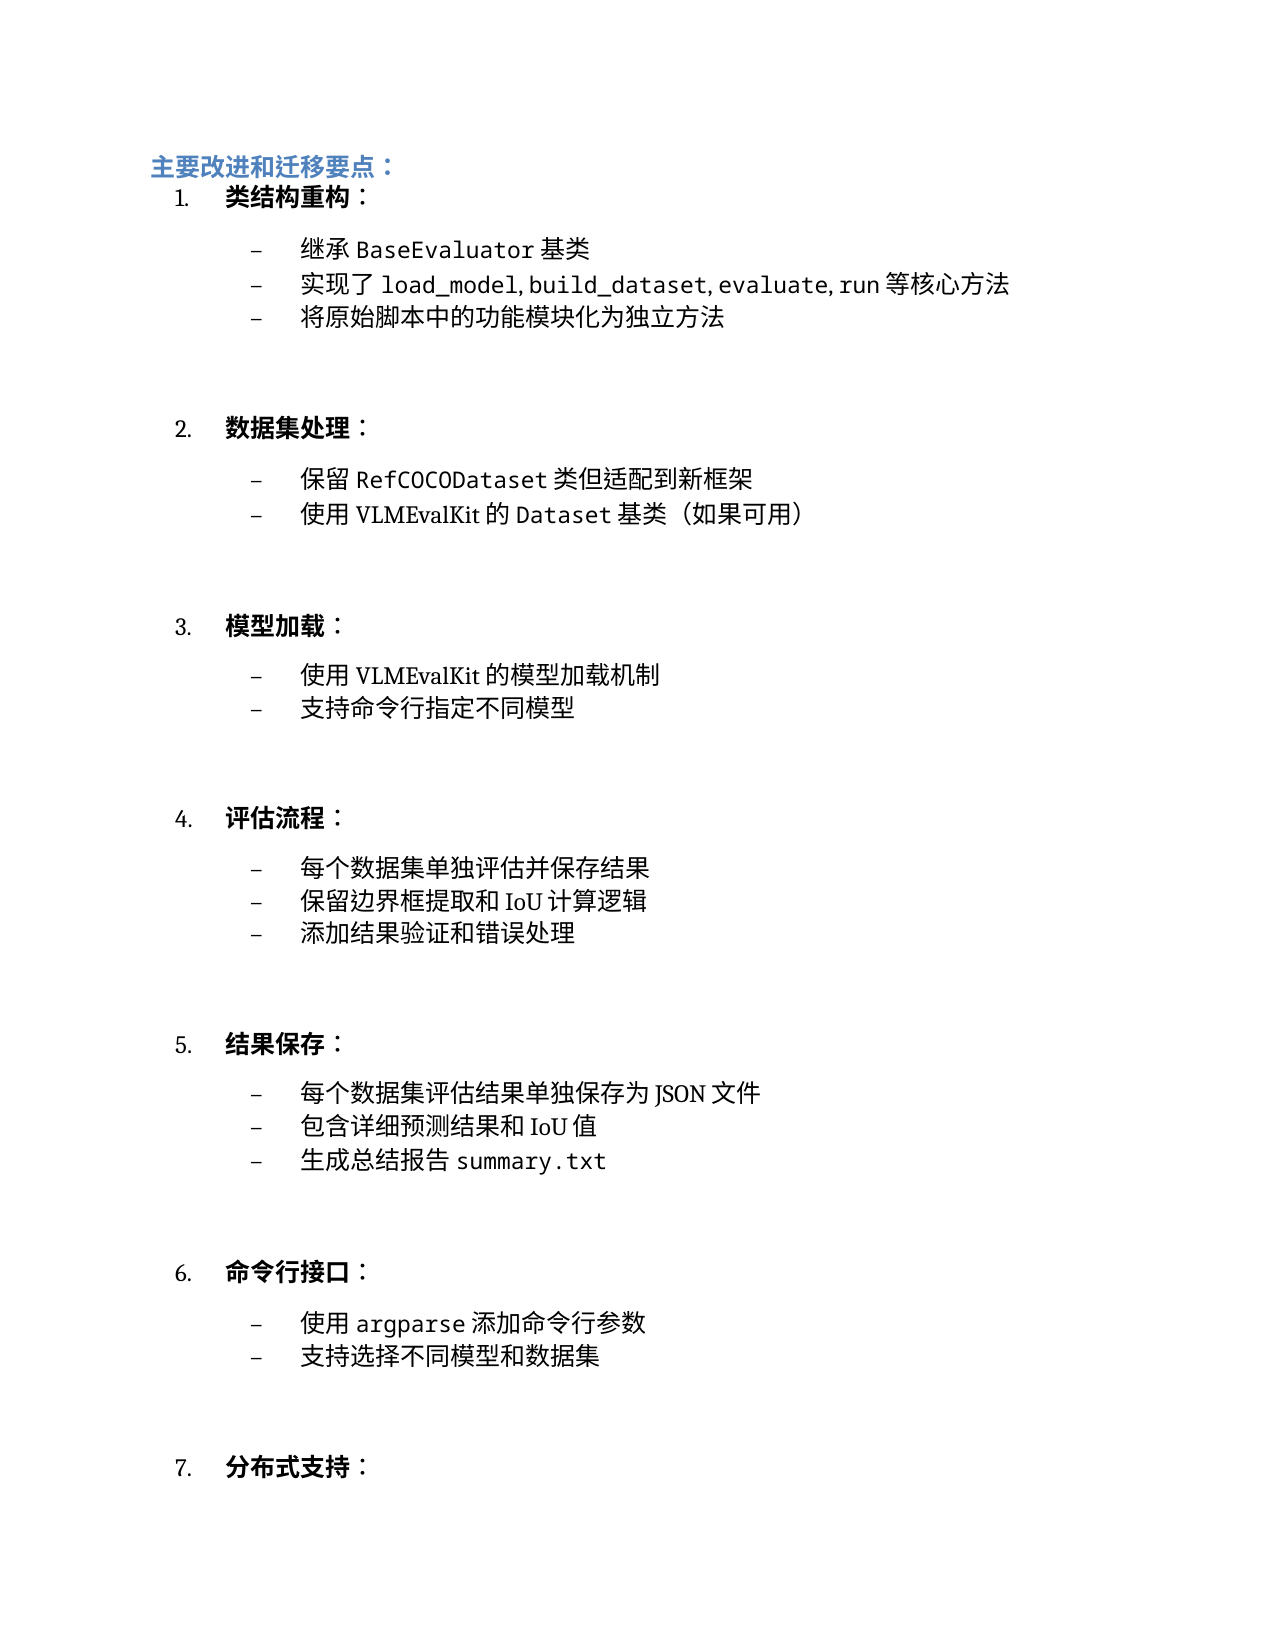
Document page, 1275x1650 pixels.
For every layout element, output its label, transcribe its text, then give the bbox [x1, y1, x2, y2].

list 每个数据集单独评估并保存结果 [250, 855, 1125, 884]
list 将原始脚本中的功能模块化为独立方法 [250, 304, 1125, 332]
list 数据集处理： [175, 414, 1125, 443]
list 命令行接口： [175, 1259, 1125, 1287]
list 支持命令行指定不同模型 [250, 694, 1125, 723]
list 保留 RefCOCODataset 类但适配到新框架 [250, 464, 1125, 495]
list 模型加载： [175, 612, 1125, 641]
list 继承 BaseEvaluator 基类 [250, 234, 1125, 265]
list 实现了 load_model, build_dataset, evaluate, run 等核心方法 [250, 269, 1125, 300]
subtitle 主要改进和迁移要点： [150, 150, 1125, 184]
list 类结构重构： [175, 184, 1125, 213]
list 生成总结报告 summary.txt [250, 1145, 1125, 1177]
list 添加结果验证和错误处理 [250, 920, 1125, 949]
list 包含详细预测结果和IoU值 [250, 1113, 1125, 1142]
list 每个数据集评估结果单独保存为JSON文件 [250, 1080, 1125, 1109]
list 使用 VLMEvalKit 的模型加载机制 [250, 662, 1125, 691]
list 评估流程： [175, 805, 1125, 834]
list 使用 argparse 添加命令行参数 [250, 1308, 1125, 1339]
list 使用 VLMEvalKit 的 Dataset 基类（如果可用） [250, 499, 1125, 530]
list 结果保存： [175, 1031, 1125, 1059]
list 支持选择不同模型和数据集 [250, 1343, 1125, 1372]
list 保留边界框提取和IoU计算逻辑 [250, 887, 1125, 916]
list 分布式支持： [175, 1454, 1125, 1483]
